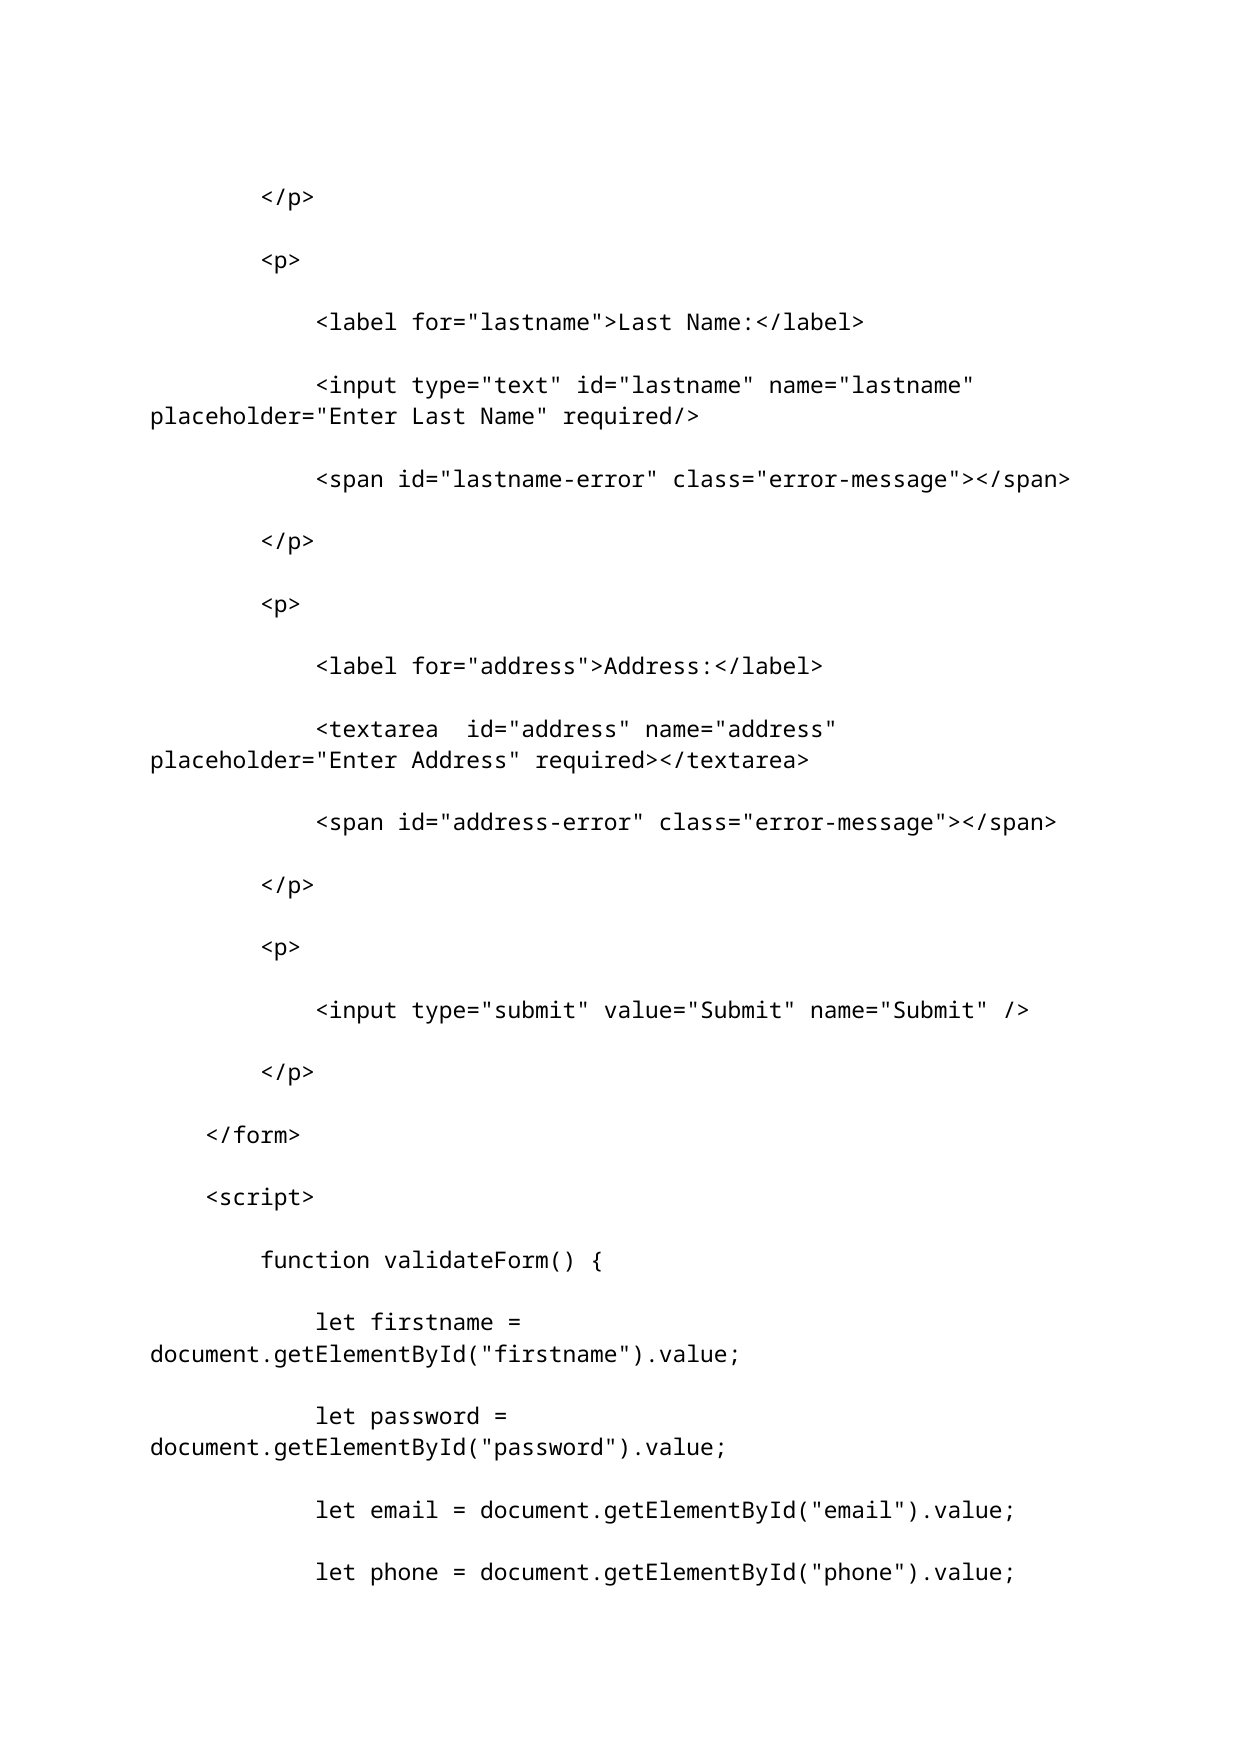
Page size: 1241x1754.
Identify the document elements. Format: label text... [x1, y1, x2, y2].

text </p> [150, 181, 1090, 212]
text <script> [150, 1181, 1090, 1212]
text <label for="address">Address:</label> [150, 650, 1090, 681]
text <label for="lastname">Last Name:</label> [150, 306, 1090, 337]
text </p> [150, 869, 1090, 900]
text <p> [150, 244, 1090, 275]
text <span id="lastname-error" class="error-message"></span> [150, 462, 1090, 494]
text <span id="address-error" class="error-message"></span> [150, 806, 1090, 837]
text <input type="text" id="lastname" name="lastname" placeholder="Enter Last Name" required/> [150, 369, 1090, 431]
text let firstname = document.getElementById("firstname").value; [150, 1306, 1090, 1369]
text <p> [150, 931, 1090, 962]
text function validateForm() { [150, 1244, 1090, 1275]
text <input type="submit" value="Submit" name="Submit" /> [150, 994, 1090, 1025]
text </p> [150, 525, 1090, 556]
text let phone = document.getElementById("phone").value; [150, 1556, 1090, 1587]
text </p> [150, 1056, 1090, 1087]
text <p> [150, 587, 1090, 619]
text let password = document.getElementById("password").value; [150, 1400, 1090, 1462]
text let email = document.getElementById("email").value; [150, 1494, 1090, 1525]
text </form> [150, 1119, 1090, 1150]
text <textarea id="address" name="address" placeholder="Enter Address" required></textarea> [150, 712, 1090, 775]
